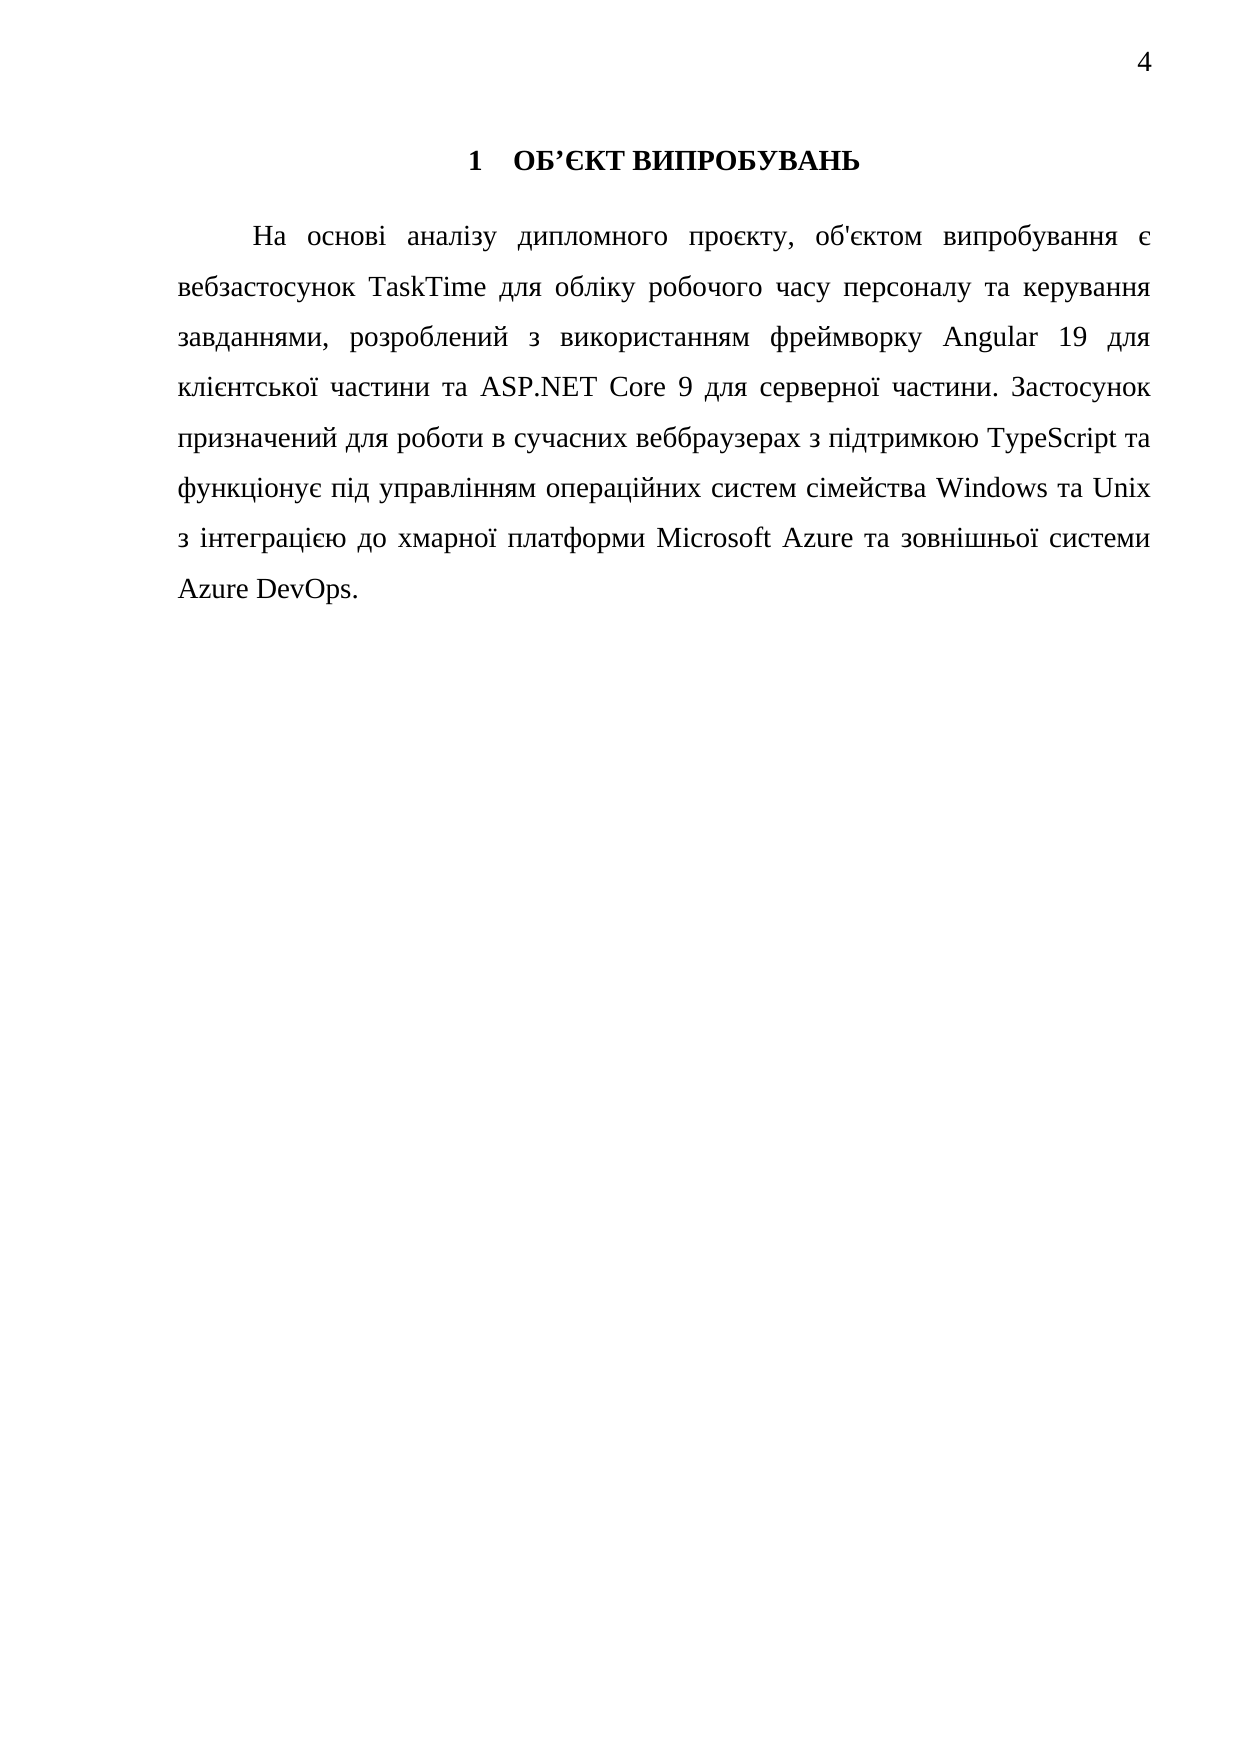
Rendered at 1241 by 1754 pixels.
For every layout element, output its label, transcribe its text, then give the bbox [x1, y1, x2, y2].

text На основі аналізу дипломного проєкту, об'єктом випробування є вебзастосунок TaskTime для обліку робочого часу персоналу та керування завданнями, розроблений з використанням фреймворку Angular 19 для клієнтської частини та ASP.NET Core 9 для серверної частини. Застосунок призначений для роботи в сучасних веббраузерах з підтримкою TypeScript та функціонує під управлінням операційних систем сімейства Windows та Unix з інтеграцією до хмарної платформи Microsoft Azure та зовнішньої системи Azure DevOps. [177, 218, 1152, 604]
subtitle ОБ’ЄКТ ВИПРОБУВАНЬ [177, 143, 1152, 177]
